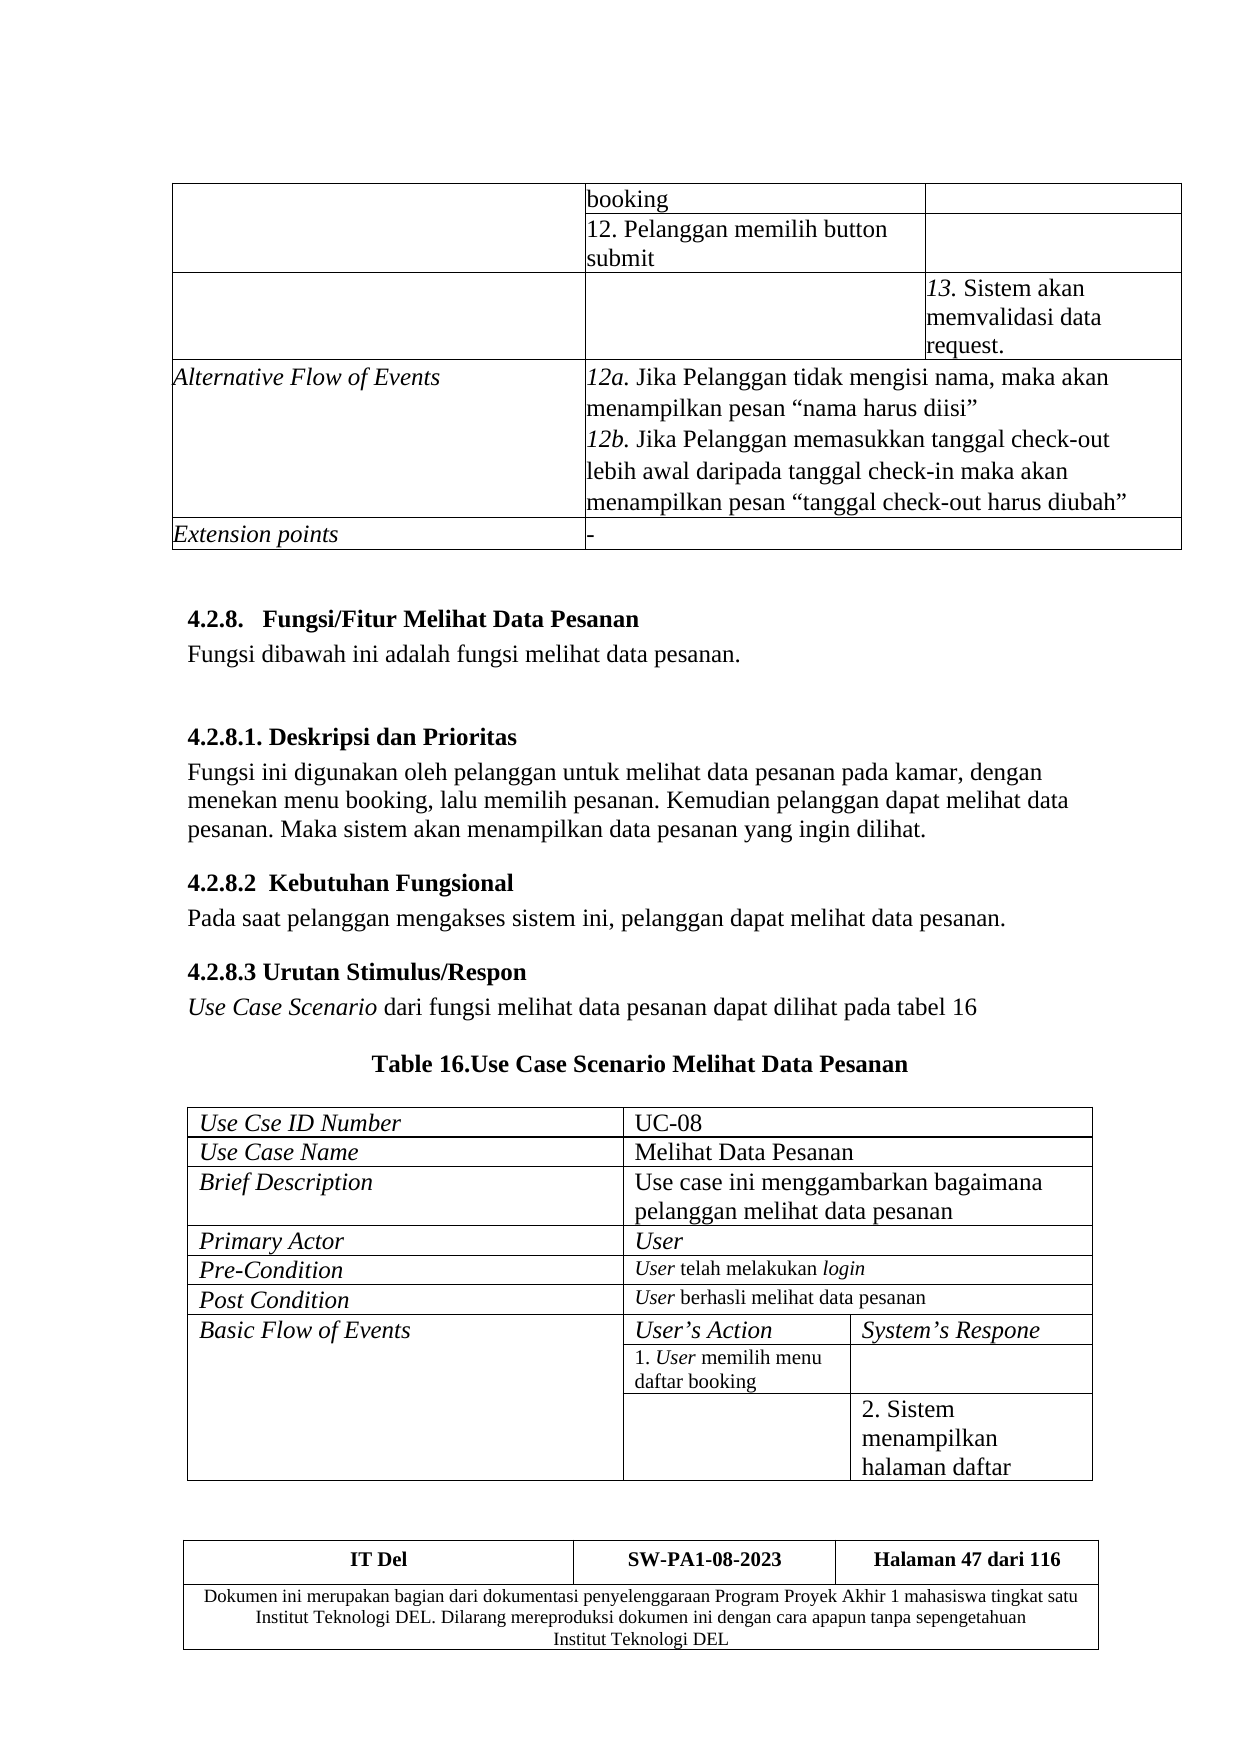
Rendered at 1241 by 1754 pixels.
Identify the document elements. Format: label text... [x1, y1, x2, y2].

table_cell Basic Flow of Events [188, 1315, 623, 1480]
table_cell [586, 273, 925, 359]
subtitle 4.2.8.3 Urutan Stimulus/Respon [187, 957, 1092, 985]
text Table 16.Use Case Scenario Melihat Data Pesanan [187, 1049, 1092, 1078]
table_cell 1. User memilih menu daftar booking [624, 1345, 850, 1393]
table_cell [926, 214, 1181, 272]
table_header UC-08 [624, 1108, 1092, 1136]
table_cell Brief Description [188, 1167, 623, 1225]
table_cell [586, 184, 925, 213]
subtitle 4.2.8.2 Kebutuhan Fungsional [187, 868, 1092, 897]
table_cell User [624, 1226, 1092, 1254]
text Fungsi ini digunakan oleh pelanggan untuk melihat data pesanan pada kamar, dengan menekan menu booking, lalu memilih pesanan. Kemudian pelanggan dapat melihat data pesanan. Maka sistem akan menampilkan data pesanan yang ingin dilihat. [187, 757, 1092, 843]
table_cell Primary Actor [188, 1226, 623, 1254]
text Fungsi dibawah ini adalah fungsi melihat data pesanan. [187, 639, 1092, 668]
table_cell Melihat Data Pesanan [624, 1138, 1092, 1166]
table_cell [851, 1345, 1092, 1393]
table_cell Use case ini menggambarkan bagaimana pelanggan melihat data pesanan [624, 1167, 1092, 1225]
subtitle 4.2.8. Fungsi/Fitur Melihat Data Pesanan [187, 604, 1092, 633]
subtitle 4.2.8.1. Deskripsi dan Prioritas [187, 722, 1092, 750]
table_cell System’s Respone [851, 1315, 1092, 1344]
table_header Use Cse ID Number [188, 1108, 623, 1136]
table_cell - [586, 518, 1181, 549]
table_cell Alternative Flow of Events [173, 360, 585, 517]
table_cell Pre-Condition [188, 1256, 623, 1284]
table_cell [173, 273, 585, 359]
table_cell 12. Pelanggan memilih button submit [586, 214, 925, 272]
table_cell 12a. Jika Pelanggan tidak mengisi nama, maka akan menampilkan pesan “nama harus diisi” 12b. Jika Pelanggan memasukkan tanggal check-out lebih awal daripada tanggal check-in maka akan menampilkan pesan “tanggal check-out harus diubah” [586, 360, 1181, 517]
table_cell User berhasli melihat data pesanan [624, 1285, 1092, 1314]
table_cell Extension points [173, 518, 585, 549]
table_cell [926, 184, 1181, 213]
text Use Case Scenario dari fungsi melihat data pesanan dapat dilihat pada tabel 16 [187, 992, 1092, 1020]
text Pada saat pelanggan mengakses sistem ini, pelanggan dapat melihat data pesanan. [187, 903, 1092, 932]
table_cell Use Case Name [188, 1138, 623, 1166]
table_cell 13. Sistem akan memvalidasi data request. [926, 273, 1181, 359]
table_cell User’s Action [624, 1315, 850, 1344]
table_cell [851, 1394, 1092, 1480]
table_cell [624, 1394, 850, 1480]
table_cell User telah melakukan login [624, 1256, 1092, 1284]
table_cell Post Condition [188, 1285, 623, 1314]
